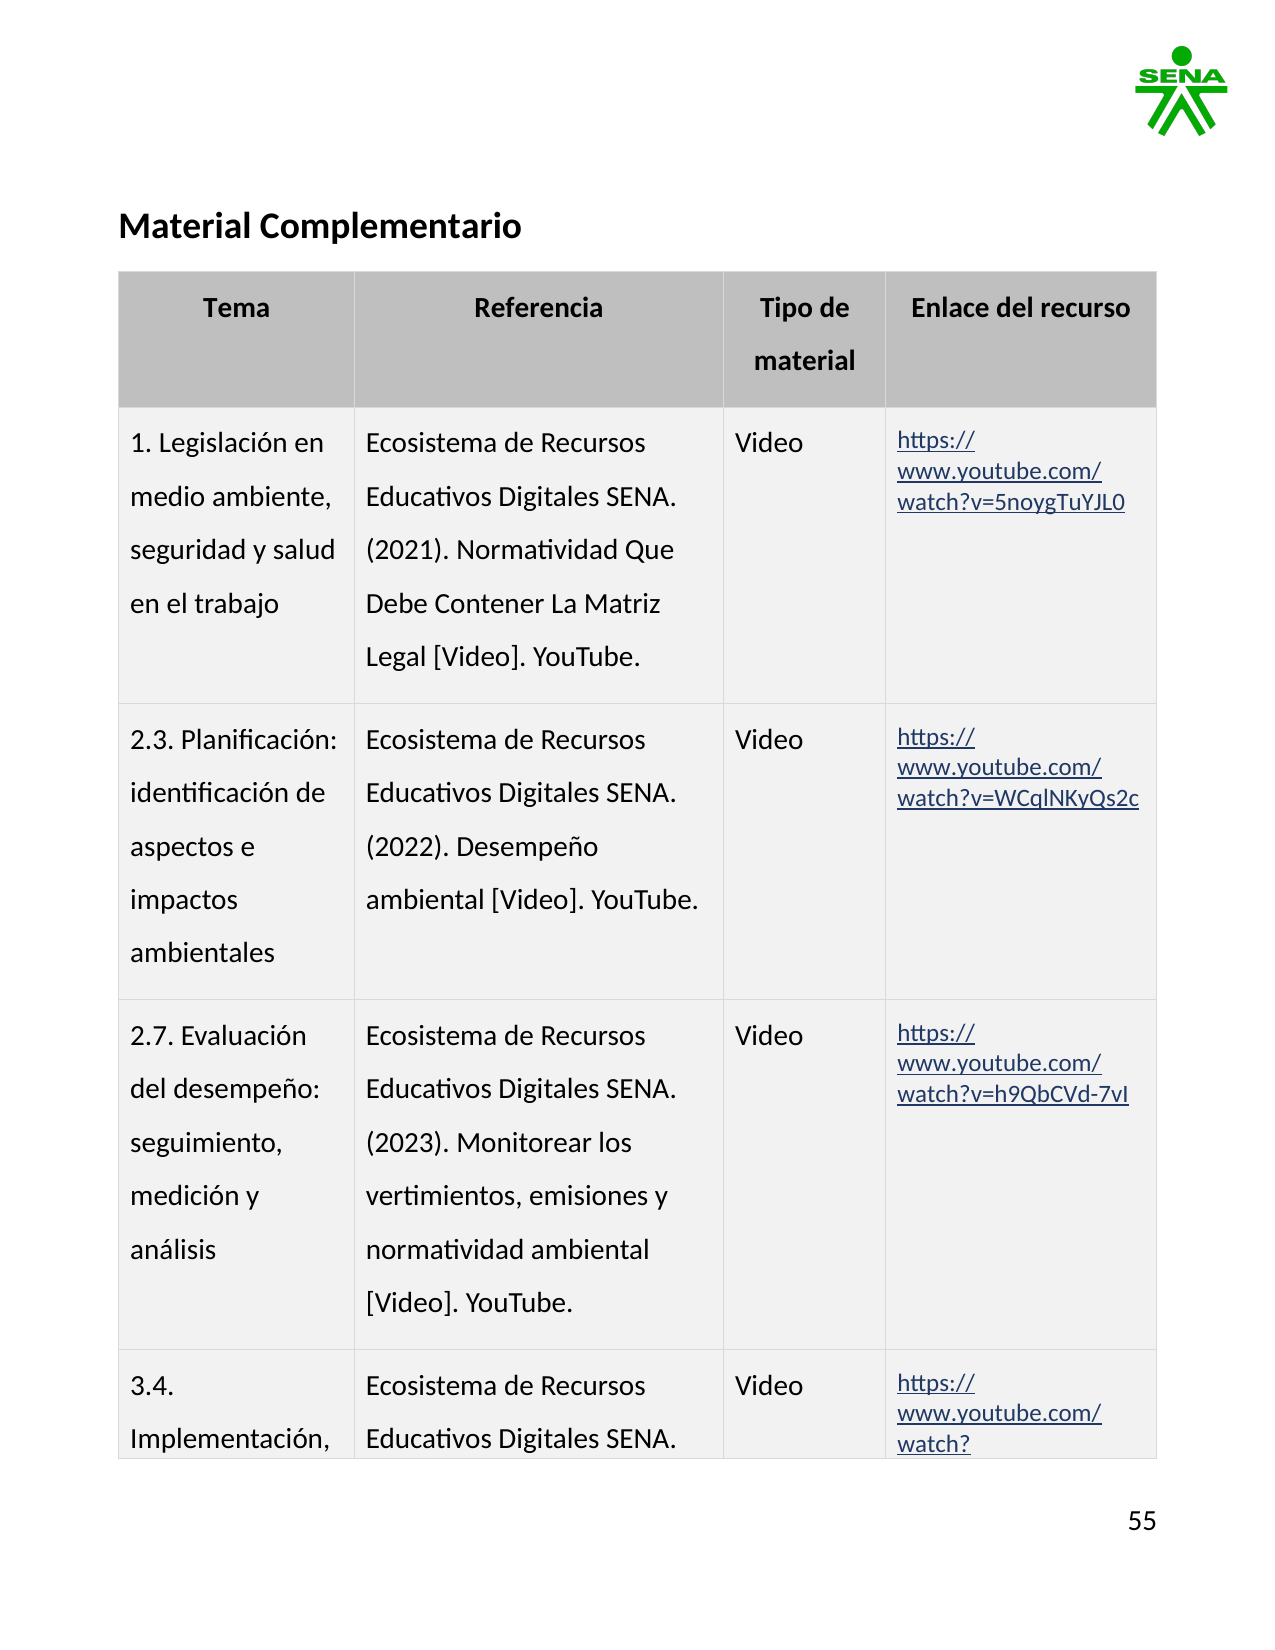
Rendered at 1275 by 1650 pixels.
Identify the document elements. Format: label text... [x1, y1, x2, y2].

table_header Tipo de material [724, 272, 885, 407]
table_cell Video [724, 1000, 885, 1349]
table_cell 2.3. Planificación: identificación de aspectos e impactos ambientales [119, 704, 354, 999]
table_cell Ecosistema de Recursos Educativos Digitales SENA. (2023). Características de la seguridad y salud en el trabajo [Video]. YouTube. [355, 1350, 723, 1458]
table_cell 1. Legislación en medio ambiente, seguridad y salud en el trabajo [119, 408, 354, 703]
table_cell Video [724, 408, 885, 703]
table_header Enlace del recurso [886, 272, 1156, 407]
table_header Referencia [355, 272, 723, 407]
table_cell Video [724, 1350, 885, 1458]
table_cell Ecosistema de Recursos Educativos Digitales SENA. (2022). Desempeño ambiental [Video]. YouTube. [355, 704, 723, 999]
text Material Complementario [118, 202, 1157, 248]
table_cell https://www.youtube.com/watch?v=h9QbCVd-7vI [886, 1000, 1156, 1349]
table_cell 3.4. Implementación, control operacional y preparación ante emergencias [119, 1350, 354, 1458]
table_cell https://www.youtube.com/watch?v=WCqlNKyQs2c [886, 704, 1156, 999]
table_cell Ecosistema de Recursos Educativos Digitales SENA. (2023). Monitorear los vertimientos, emisiones y normatividad ambiental [Video]. YouTube. [355, 1000, 723, 1349]
table_cell https://www.youtube.com/watch?v=5noygTuYJL0 [886, 408, 1156, 703]
picture [1135, 46, 1228, 136]
table_cell Video [724, 704, 885, 999]
table_cell Ecosistema de Recursos Educativos Digitales SENA. (2021). Normatividad Que Debe Contener La Matriz Legal [Video]. YouTube. [355, 408, 723, 703]
table_cell https://www.youtube.com/watch?v=etYDnPNQQrw [886, 1350, 1156, 1458]
table_cell 2.7. Evaluación del desempeño: seguimiento, medición y análisis [119, 1000, 354, 1349]
table_header Tema [119, 272, 354, 407]
